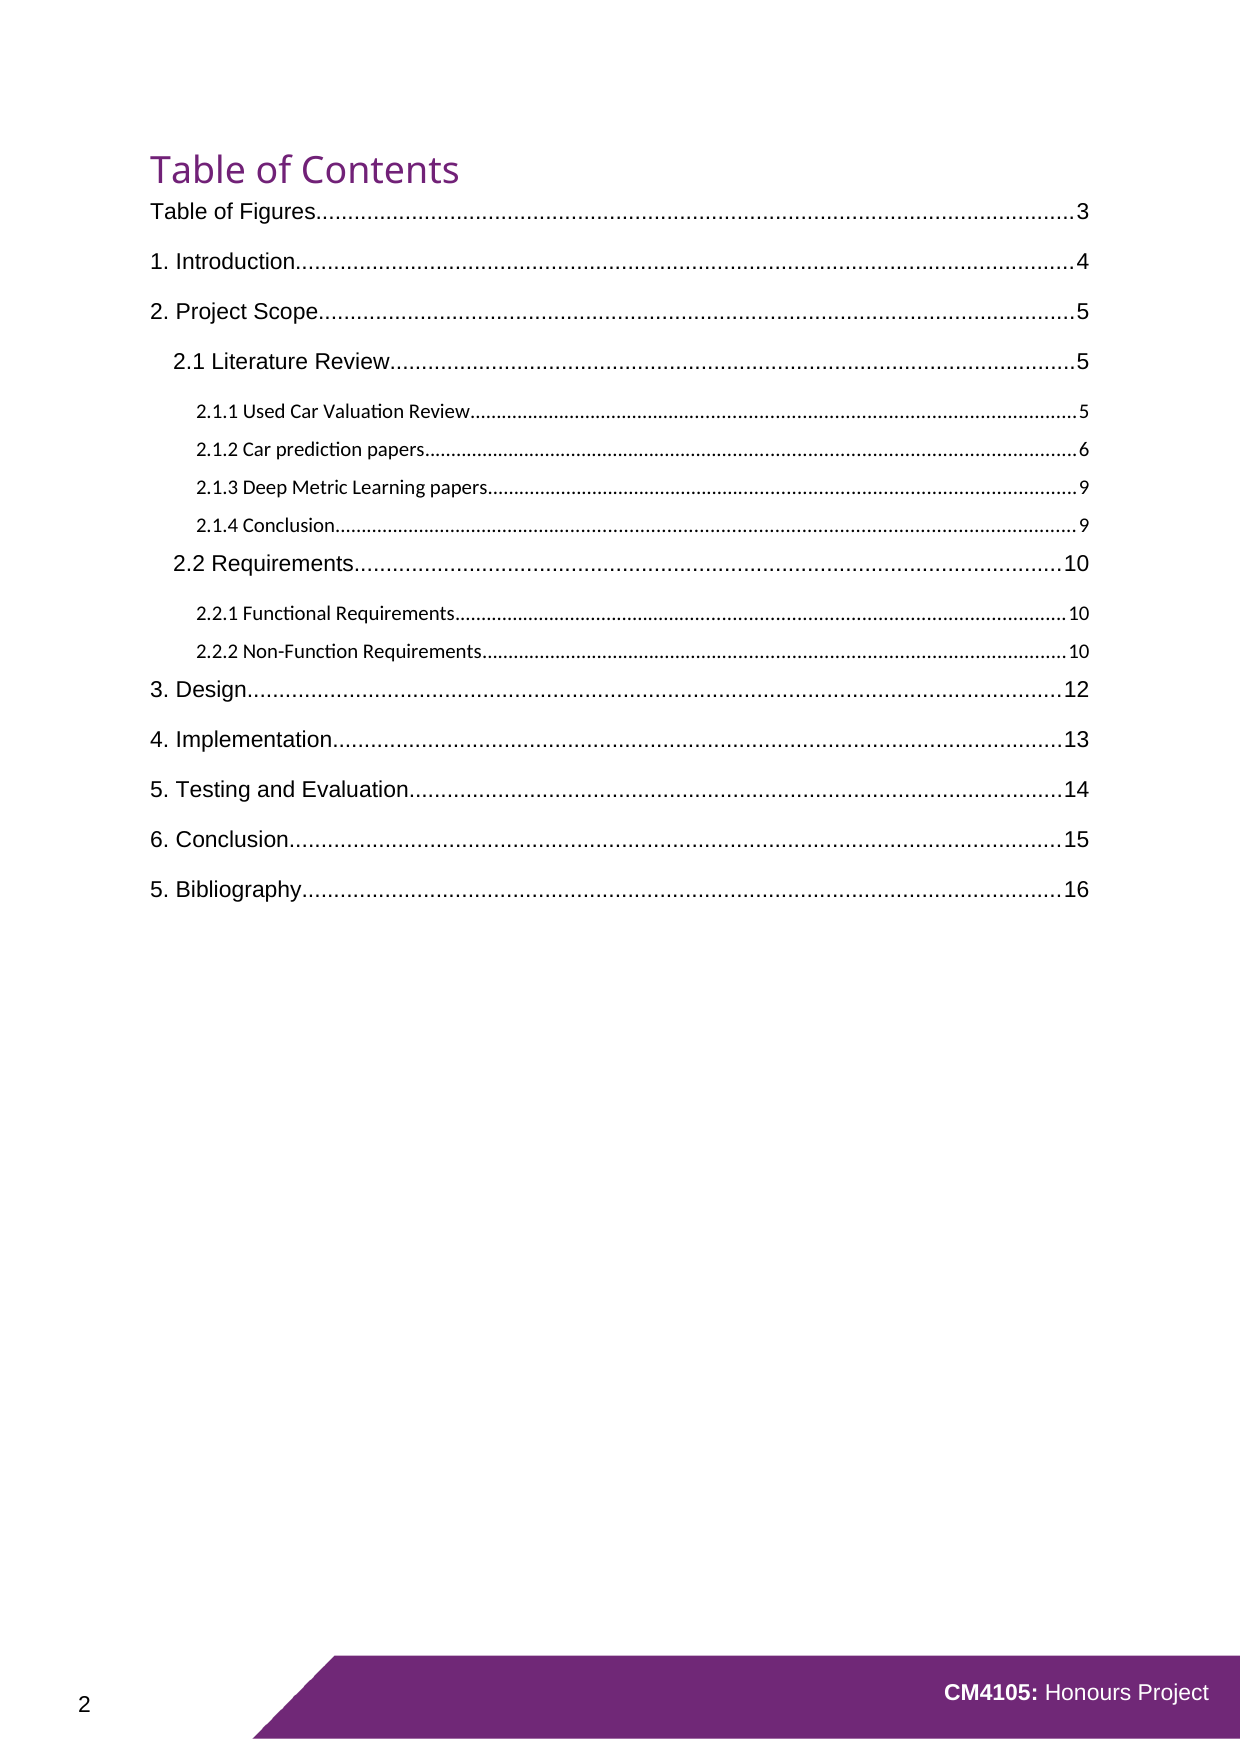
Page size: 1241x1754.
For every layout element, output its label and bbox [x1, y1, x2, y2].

picture [252, 1655, 1240, 1739]
